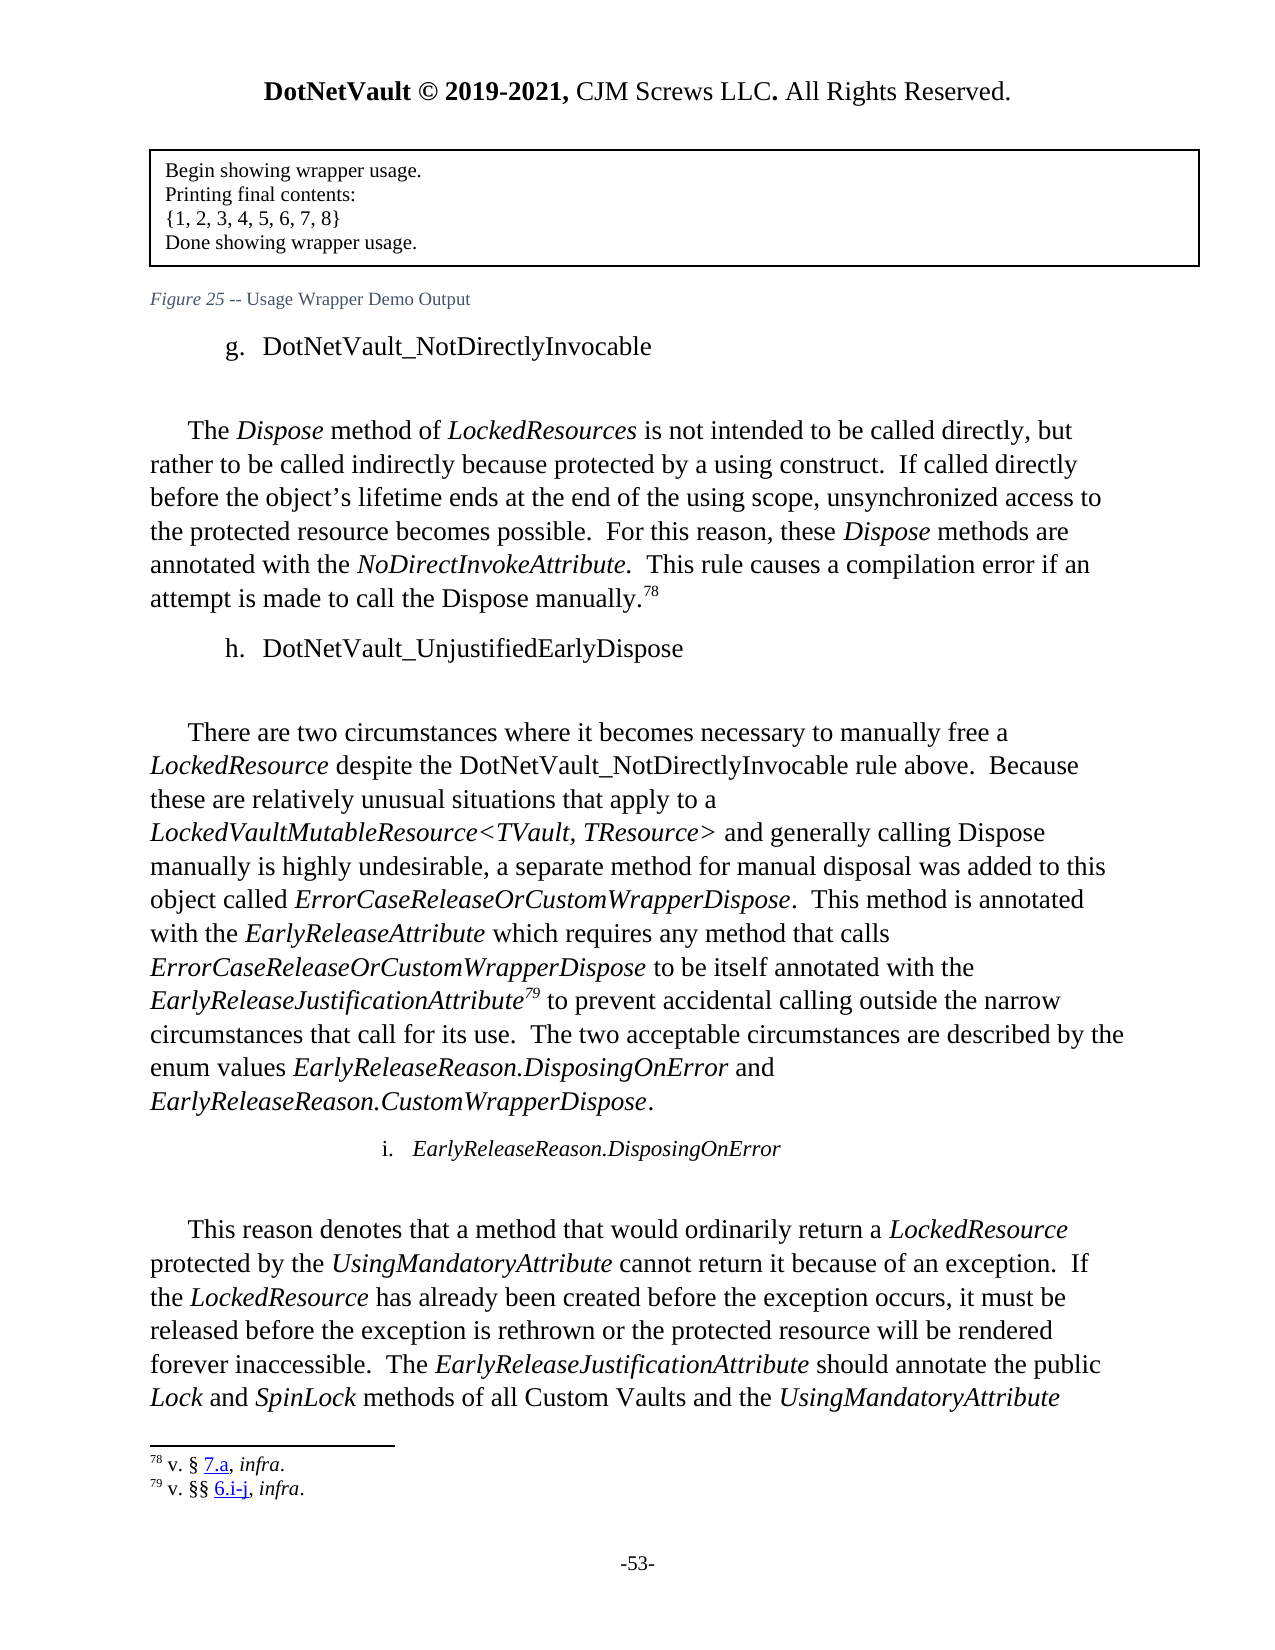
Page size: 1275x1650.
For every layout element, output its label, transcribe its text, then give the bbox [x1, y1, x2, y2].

text Figure 25 -- Usage Wrapper Demo Output [150, 288, 1125, 309]
subtitle DotNetVault_NotDirectlyInvocable [225, 330, 1125, 362]
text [150, 1214, 1125, 1412]
subtitle DotNetVault_UnjustifiedEarlyDispose [225, 632, 1125, 663]
text There are two circumstances where it becomes necessary to manually free a LockedResource despite the DotNetVault_NotDirectlyInvocable rule above. Because these are relatively unusual situations that apply to a LockedVaultMutableResource<TVault, TResource> and generally calling Dispose manually is highly undesirable, a separate method for manual disposal was added to this object called ErrorCaseReleaseOrCustomWrapperDispose. This method is annotated with the EarlyReleaseAttribute which requires any method that calls ErrorCaseReleaseOrCustomWrapperDispose to be itself annotated with the EarlyReleaseJustificationAttribute to prevent accidental calling outside the narrow circumstances that call for its use. The two acceptable circumstances are described by the enum values EarlyReleaseReason.DisposingOnError and EarlyReleaseReason.CustomWrapperDispose. [150, 716, 1125, 1116]
text The Dispose method of LockedResources is not intended to be called directly, but rather to be called indirectly because protected by a using construct. If called directly before the object’s lifetime ends at the end of the using scope, unsynchronized access to the protected resource becomes possible. For this reason, these Dispose methods are annotated with the NoDirectInvokeAttribute. This rule causes a compilation error if an attempt is made to call the Dispose manually. [150, 414, 1125, 613]
subtitle EarlyReleaseReason.DisposingOnError [394, 1135, 1125, 1161]
